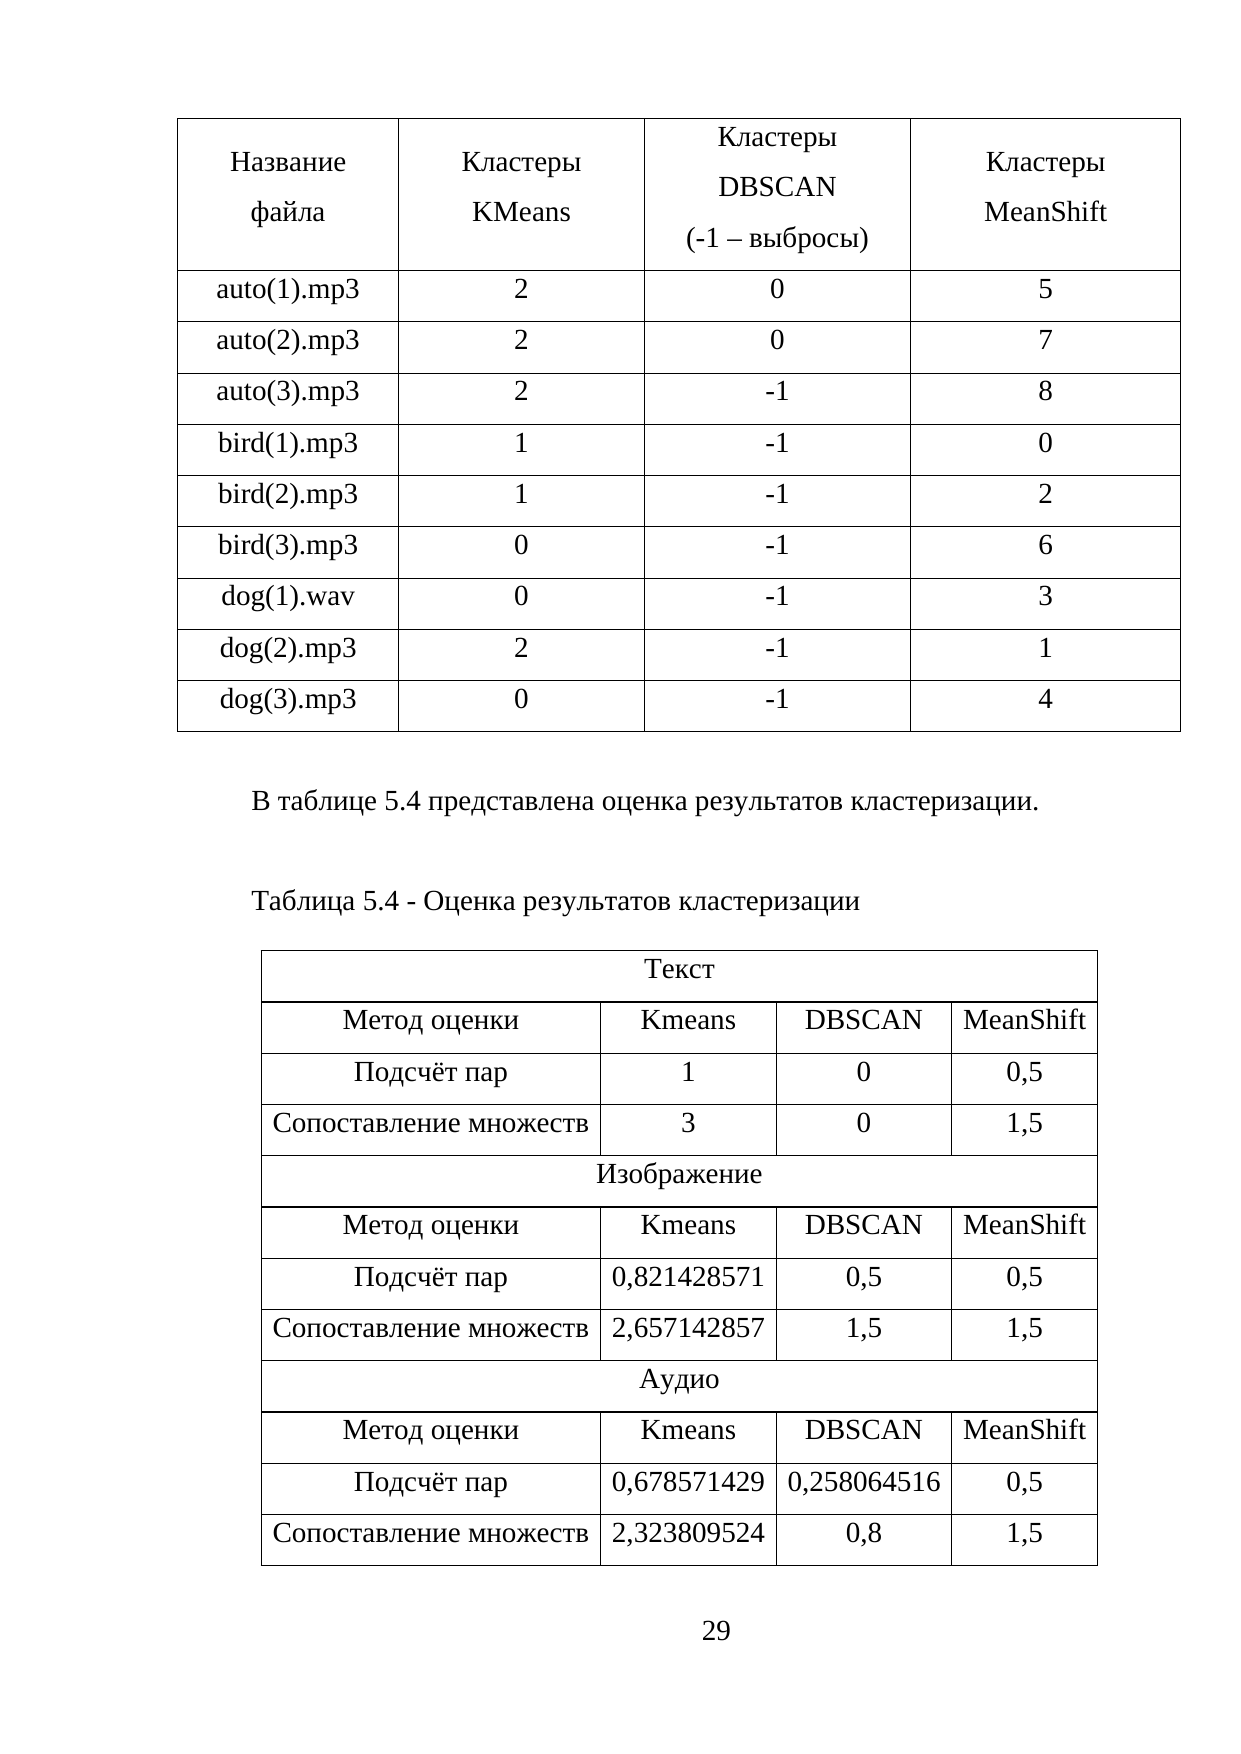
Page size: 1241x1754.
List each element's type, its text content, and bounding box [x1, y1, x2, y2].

table_cell 0,5 [952, 1259, 1097, 1309]
table_cell 0,5 [777, 1259, 951, 1309]
table_cell Сопоставление множеств [262, 1105, 600, 1155]
table_cell 0,258064516 [777, 1464, 951, 1514]
text В таблице 5.4 представлена оценка результатов кластеризации. [177, 783, 1181, 816]
table_header Кластеры MeanShift [911, 119, 1180, 270]
table_cell 0,5 [952, 1054, 1097, 1104]
table_cell 2 [399, 271, 644, 321]
table_cell -1 [645, 527, 910, 577]
table_cell 0,8 [777, 1515, 951, 1565]
table_cell 6 [911, 527, 1180, 577]
table_cell 0 [399, 579, 644, 629]
table_cell MeanShift [952, 1208, 1097, 1258]
table_header Название файла [178, 119, 398, 270]
table_cell 1,5 [952, 1105, 1097, 1155]
table_cell 0 [645, 322, 910, 372]
table_cell 0 [777, 1054, 951, 1104]
table_cell Kmeans [601, 1413, 776, 1463]
table_cell 1,5 [952, 1310, 1097, 1360]
text Таблица 5.4 - Оценка результатов кластеризации [177, 883, 1181, 917]
table_cell 0,821428571 [601, 1259, 776, 1309]
table_cell 0 [645, 271, 910, 321]
table_cell -1 [645, 579, 910, 629]
table_cell 2,657142857 [601, 1310, 776, 1360]
table_cell 2 [911, 476, 1180, 526]
table_cell 7 [911, 322, 1180, 372]
table_cell dog(1).wav [178, 579, 398, 629]
table_header Текст [262, 951, 1097, 1001]
table_cell Метод оценки [262, 1208, 600, 1258]
table_cell 1,5 [952, 1515, 1097, 1565]
table_cell 0,678571429 [601, 1464, 776, 1514]
table_cell -1 [645, 630, 910, 680]
table_cell Сопоставление множеств [262, 1515, 600, 1565]
table_cell 1 [911, 630, 1180, 680]
table_cell auto(2).mp3 [178, 322, 398, 372]
table_cell 0 [399, 681, 644, 731]
table_cell 1 [399, 476, 644, 526]
table_cell DBSCAN [777, 1208, 951, 1258]
table_cell Kmeans [601, 1208, 776, 1258]
table_cell Подсчёт пар [262, 1259, 600, 1309]
table_cell 2,323809524 [601, 1515, 776, 1565]
table_cell 8 [911, 374, 1180, 424]
table_cell 0 [911, 425, 1180, 475]
table_cell 3 [911, 579, 1180, 629]
table_cell bird(1).mp3 [178, 425, 398, 475]
table_cell 0 [399, 527, 644, 577]
table_header Кластеры KMeans [399, 119, 644, 270]
table_cell Метод оценки [262, 1413, 600, 1463]
table_cell Kmeans [601, 1003, 776, 1053]
table_cell MeanShift [952, 1003, 1097, 1053]
table_cell 2 [399, 374, 644, 424]
table_cell 5 [911, 271, 1180, 321]
table_cell 0,5 [952, 1464, 1097, 1514]
table_cell auto(3).mp3 [178, 374, 398, 424]
table_cell 2 [399, 322, 644, 372]
table_cell dog(3).mp3 [178, 681, 398, 731]
table_cell 0 [777, 1105, 951, 1155]
table_cell bird(3).mp3 [178, 527, 398, 577]
table_cell 4 [911, 681, 1180, 731]
table_cell 1,5 [777, 1310, 951, 1360]
table_cell MeanShift [952, 1413, 1097, 1463]
table_cell Аудио [262, 1361, 1097, 1411]
table_cell Сопоставление множеств [262, 1310, 600, 1360]
table_cell 1 [601, 1054, 776, 1104]
table_cell 2 [399, 630, 644, 680]
table_header Кластеры DBSCAN (-1 – выбросы) [645, 119, 910, 270]
table_cell dog(2).mp3 [178, 630, 398, 680]
table_cell -1 [645, 681, 910, 731]
table_cell Подсчёт пар [262, 1054, 600, 1104]
table_cell Метод оценки [262, 1003, 600, 1053]
table_cell 3 [601, 1105, 776, 1155]
table_cell Подсчёт пар [262, 1464, 600, 1514]
table_cell -1 [645, 476, 910, 526]
table_cell -1 [645, 425, 910, 475]
table_cell auto(1).mp3 [178, 271, 398, 321]
table_cell Изображение [262, 1156, 1097, 1206]
table_cell -1 [645, 374, 910, 424]
table_cell DBSCAN [777, 1413, 951, 1463]
table_cell DBSCAN [777, 1003, 951, 1053]
table_cell bird(2).mp3 [178, 476, 398, 526]
table_cell 1 [399, 425, 644, 475]
